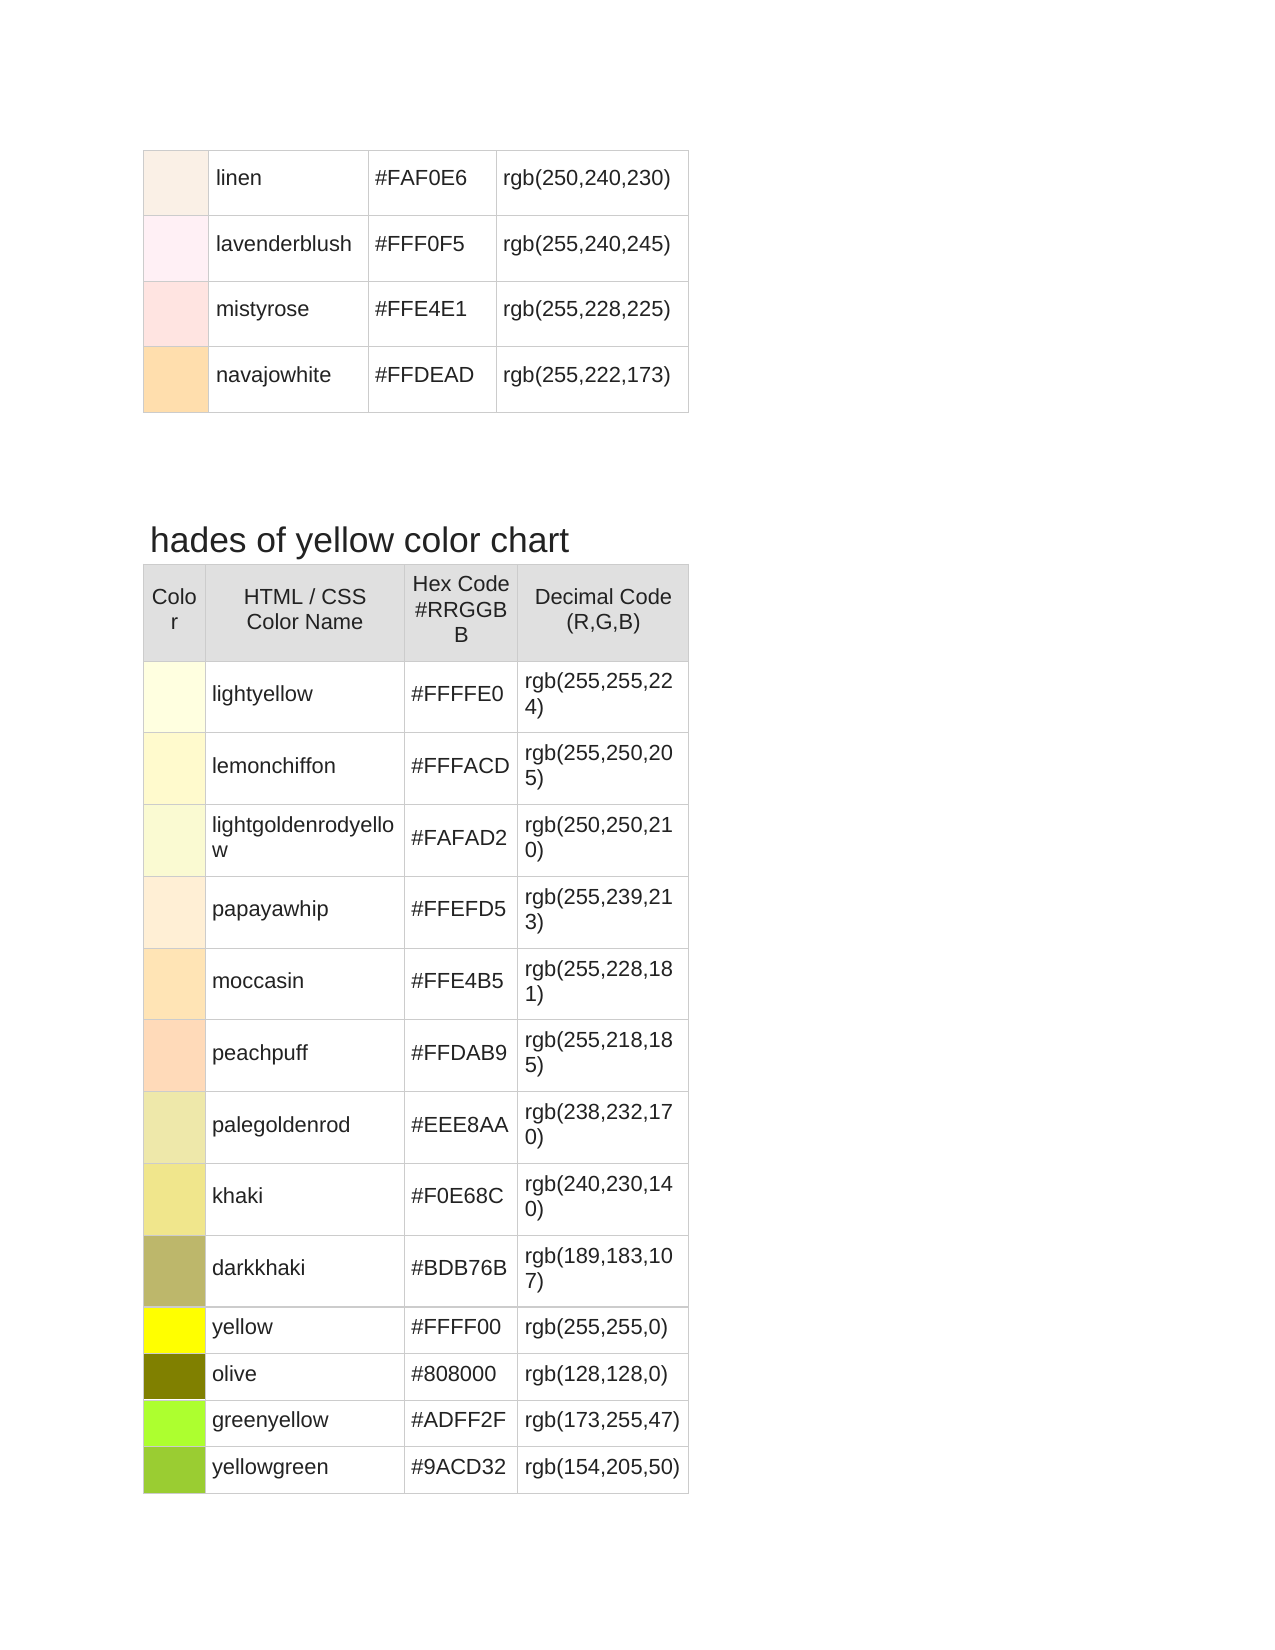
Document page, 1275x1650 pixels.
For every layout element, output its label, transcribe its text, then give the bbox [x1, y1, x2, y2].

table_cell darkkhaki [206, 1236, 404, 1306]
table_cell rgb(255,222,173) [497, 347, 688, 412]
table_cell rgb(189,183,107) [518, 1236, 688, 1306]
table_cell [144, 1308, 205, 1353]
table_cell #FAFAD2 [405, 805, 517, 876]
table_cell lightgoldenrodyellow [206, 805, 404, 876]
table_cell lightyellow [206, 662, 404, 732]
table_cell #FFFFE0 [405, 662, 517, 732]
table_cell rgb(240,230,140) [518, 1164, 688, 1235]
table_cell rgb(255,250,205) [518, 733, 688, 804]
table_cell [144, 216, 208, 281]
table_cell [144, 151, 208, 215]
table_cell rgb(255,228,225) [497, 282, 688, 346]
table_cell #F0E68C [405, 1164, 517, 1235]
table_cell rgb(255,255,0) [518, 1308, 688, 1353]
table_cell mistyrose [209, 282, 368, 346]
table_cell rgb(255,239,213) [518, 877, 688, 948]
table_cell #EEE8AA [405, 1092, 517, 1163]
table_cell peachpuff [206, 1020, 404, 1091]
table_cell rgb(255,255,224) [518, 662, 688, 732]
table_cell [144, 877, 205, 948]
table_cell #FFFACD [405, 733, 517, 804]
table_cell greenyellow [206, 1401, 404, 1446]
table_cell [144, 347, 208, 412]
table_cell [144, 733, 205, 804]
table_cell navajowhite [209, 347, 368, 412]
table_cell rgb(154,205,50) [518, 1447, 688, 1493]
table_cell [144, 662, 205, 732]
table_cell [144, 1092, 205, 1163]
table_cell lavenderblush [209, 216, 368, 281]
table_cell rgb(255,218,185) [518, 1020, 688, 1091]
table_cell rgb(173,255,47) [518, 1401, 688, 1446]
table_cell rgb(250,250,210) [518, 805, 688, 876]
table_cell olive [206, 1354, 404, 1399]
table_cell [144, 1020, 205, 1091]
table_cell palegoldenrod [206, 1092, 404, 1163]
table_cell [144, 1354, 205, 1399]
table_cell #FFDEAD [369, 347, 496, 412]
table_cell [144, 1164, 205, 1235]
table_cell #FFE4E1 [369, 282, 496, 346]
table_cell [144, 1401, 205, 1446]
table_cell rgb(255,240,245) [497, 216, 688, 281]
table_header HTML / CSS Color Name [206, 565, 404, 661]
table_cell [144, 1447, 205, 1493]
table_cell #808000 [405, 1354, 517, 1399]
table_cell [144, 949, 205, 1019]
table_cell [144, 805, 205, 876]
table_header Color [144, 565, 205, 661]
table_cell #FFF0F5 [369, 216, 496, 281]
table_cell rgb(238,232,170) [518, 1092, 688, 1163]
table_cell #9ACD32 [405, 1447, 517, 1493]
table_cell rgb(250,240,230) [497, 151, 688, 215]
table_cell [144, 1236, 205, 1306]
table_cell papayawhip [206, 877, 404, 948]
table_cell lemonchiffon [206, 733, 404, 804]
table_cell #FFE4B5 [405, 949, 517, 1019]
table_cell khaki [206, 1164, 404, 1235]
table_cell yellowgreen [206, 1447, 404, 1493]
table_cell #FFFF00 [405, 1308, 517, 1353]
table_cell #BDB76B [405, 1236, 517, 1306]
table_cell rgb(128,128,0) [518, 1354, 688, 1399]
table_cell rgb(255,228,181) [518, 949, 688, 1019]
table_cell #FFEFD5 [405, 877, 517, 948]
table_cell [144, 282, 208, 346]
table_header Hex Code #RRGGBB [405, 565, 517, 661]
table_cell #ADFF2F [405, 1401, 517, 1446]
table_cell linen [209, 151, 368, 215]
table_cell #FFDAB9 [405, 1020, 517, 1091]
table_header Decimal Code (R,G,B) [518, 565, 688, 661]
table_cell #FAF0E6 [369, 151, 496, 215]
table_cell yellow [206, 1308, 404, 1353]
text hades of yellow color chart [150, 519, 1125, 559]
table_cell moccasin [206, 949, 404, 1019]
